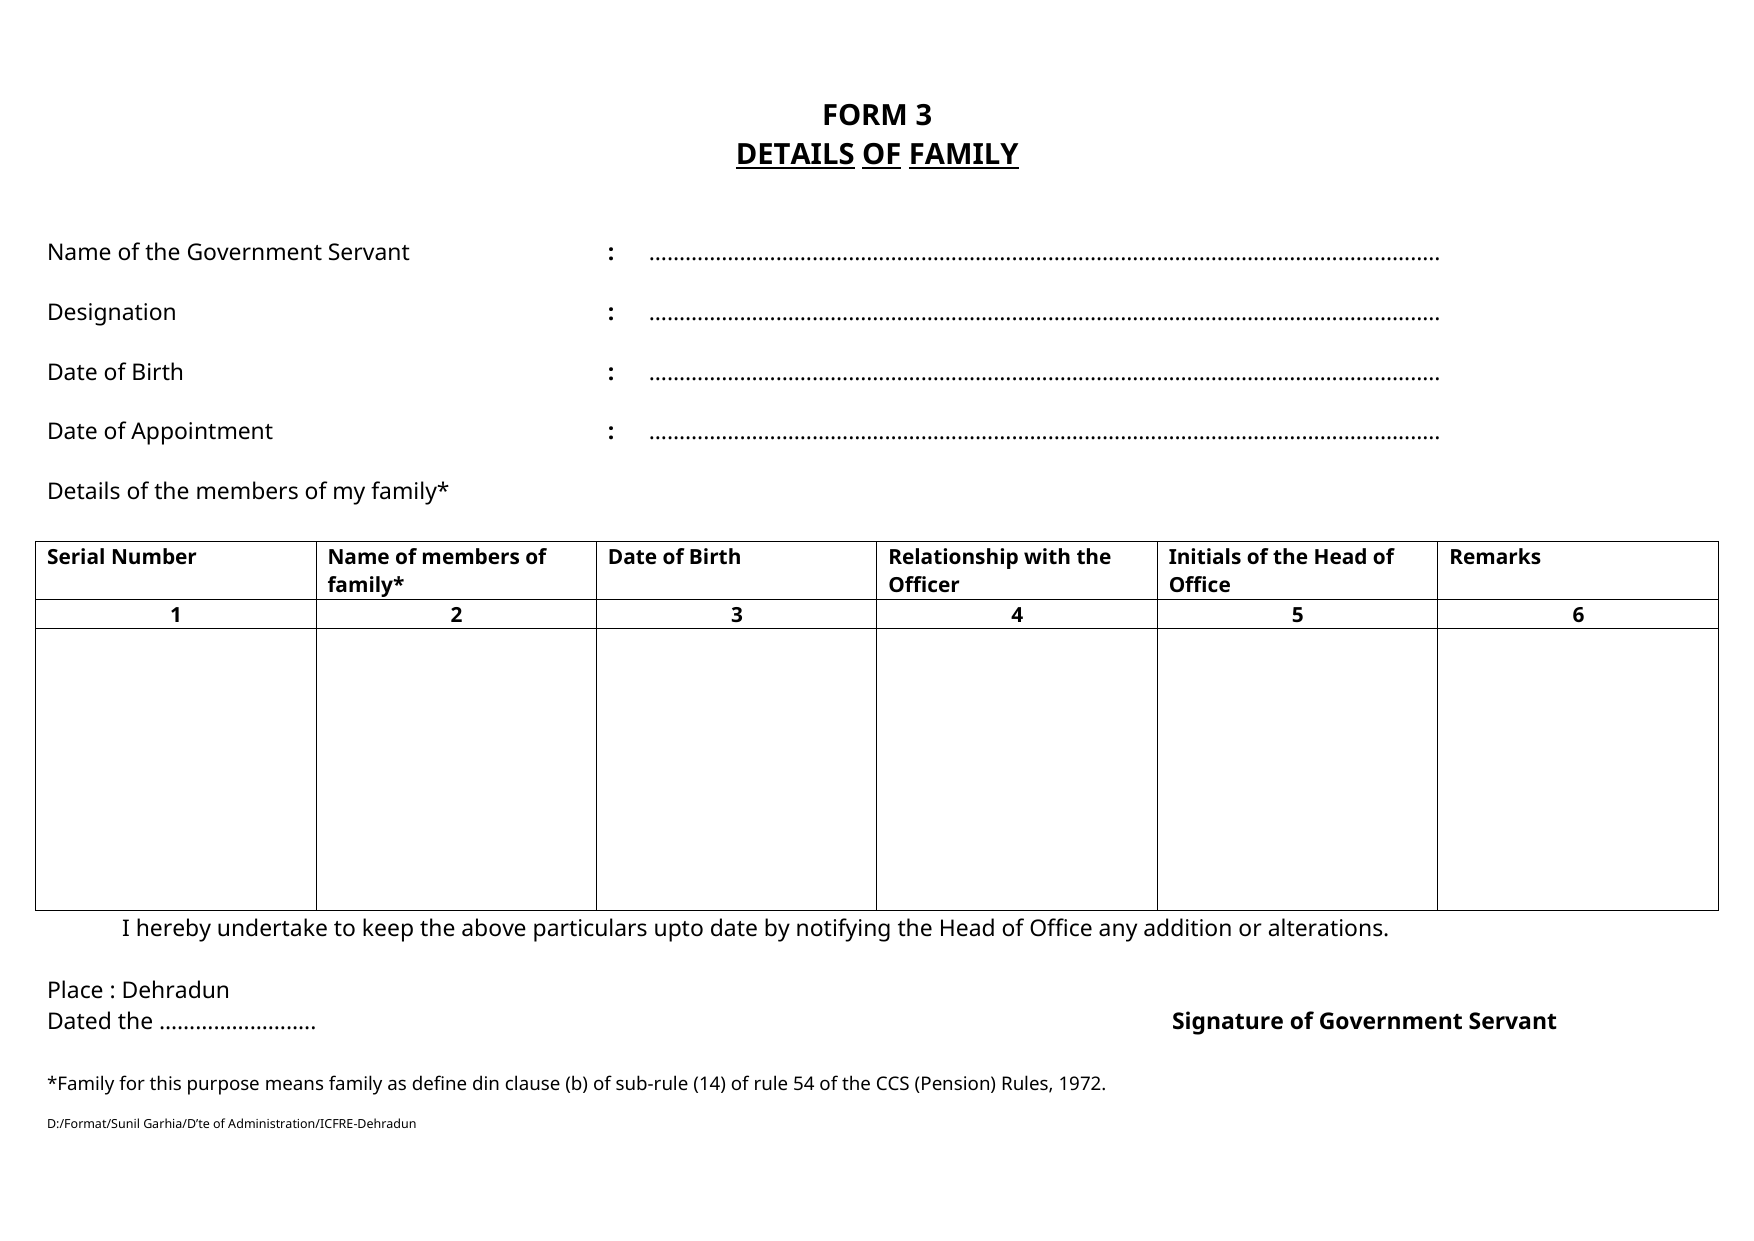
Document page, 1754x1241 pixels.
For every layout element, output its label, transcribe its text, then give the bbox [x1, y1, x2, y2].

table_cell Date of Appointment [36, 415, 596, 475]
table_header : [596, 236, 637, 296]
text I hereby undertake to keep the above particulars upto date by notifying the Head of Office any addition or alterations. [47, 911, 1707, 943]
table_header Relationship with the Officer [877, 542, 1157, 599]
text Details of Family [47, 133, 1707, 173]
table_cell ………………………………………………………………………………………………………………….. [638, 296, 1718, 355]
table_cell 3 [597, 600, 876, 628]
table_cell : [596, 415, 637, 475]
table_header Name of the Government Servant [36, 236, 596, 296]
table_cell [1438, 629, 1718, 910]
table_cell 5 [1158, 600, 1437, 628]
table_header Name of members of family* [317, 542, 596, 599]
table_header Date of Birth [597, 542, 876, 599]
table_cell : [596, 355, 637, 415]
table_cell 4 [877, 600, 1157, 628]
text Dated the …………………….. Signature of Government Servant [47, 1005, 1707, 1036]
table_cell 2 [317, 600, 596, 628]
table_header ………………………………………………………………………………………………………………….. [638, 236, 1718, 296]
table_cell [1158, 629, 1437, 910]
table_cell 1 [36, 600, 316, 628]
text FORM 3 [47, 94, 1707, 133]
table_header Serial Number [36, 542, 316, 599]
table_cell [36, 629, 316, 910]
table_header Initials of the Head of Office [1158, 542, 1437, 599]
table_header Remarks [1438, 542, 1718, 599]
table_cell Date of Birth [36, 355, 596, 415]
table_cell Details of the members of my family* [36, 475, 1718, 535]
table_cell [597, 629, 876, 910]
table_cell : [596, 296, 637, 355]
table_cell 6 [1438, 600, 1718, 628]
text *Family for this purpose means family as define din clause (b) of sub-rule (14) of rule 54 of the CCS (Pension) Rules, 1972. [47, 1071, 1707, 1096]
table_cell ………………………………………………………………………………………………………………….. [638, 355, 1718, 415]
text Place : Dehradun [47, 974, 1707, 1005]
table_cell ………………………………………………………………………………………………………………….. [638, 415, 1718, 475]
table_cell [877, 629, 1157, 910]
table_cell Designation [36, 296, 596, 355]
table_cell [317, 629, 596, 910]
